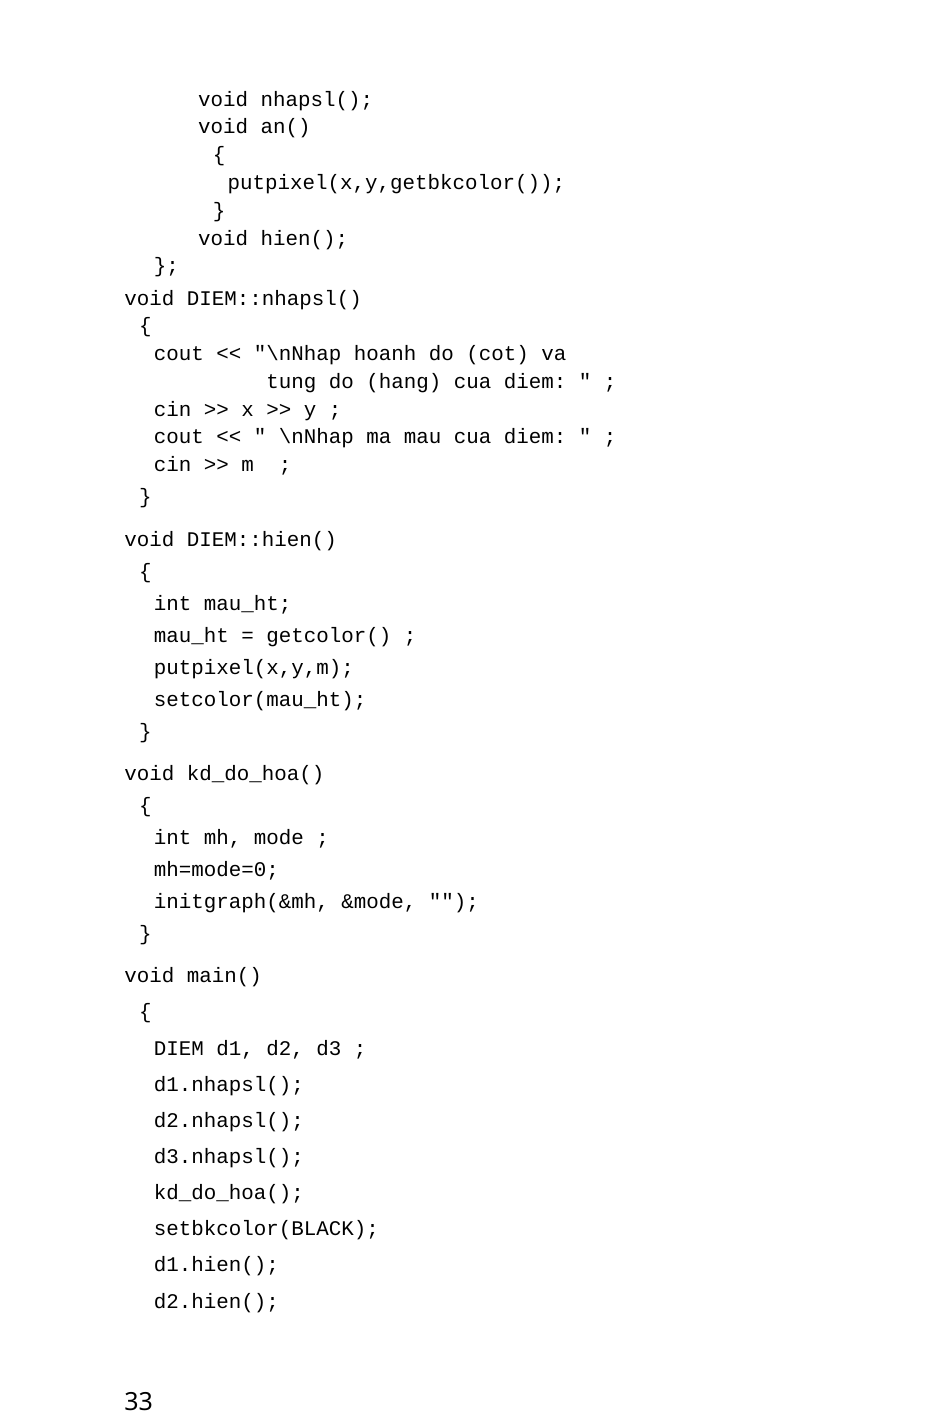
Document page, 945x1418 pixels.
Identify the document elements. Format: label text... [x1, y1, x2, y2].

text int mau_ht; [94, 593, 851, 616]
text { [94, 1001, 851, 1025]
text } [94, 200, 851, 223]
text d3.nhapsl(); [94, 1146, 851, 1170]
text putpixel(x,y,getbkcolor()); [94, 172, 851, 196]
text putpixel(x,y,m); [94, 657, 851, 680]
text void an() [94, 116, 851, 140]
text void kd_do_hoa() [94, 763, 851, 787]
text mau_ht = getcolor() ; [94, 625, 851, 648]
text d2.nhapsl(); [94, 1110, 851, 1133]
text void DIEM::hien() [94, 529, 851, 552]
text } [94, 486, 851, 510]
text d2.hien(); [94, 1291, 851, 1314]
text }; [94, 256, 851, 279]
text setbkcolor(BLACK); [94, 1218, 851, 1242]
text void nhapsl(); [94, 89, 851, 112]
text } [94, 721, 851, 744]
text kd_do_hoa(); [94, 1182, 851, 1206]
text d1.hien(); [94, 1254, 851, 1278]
text cout << " \nNhap ma mau cua diem: " ; [94, 427, 851, 450]
text void hien(); [94, 228, 851, 251]
text { [94, 144, 851, 168]
text { [94, 561, 851, 584]
text cout << "\nNhap hoanh do (cot) va [94, 343, 851, 367]
text { [94, 795, 851, 819]
text } [94, 923, 851, 947]
text initgraph(&mh, &mode, ""); [94, 891, 851, 914]
text cin >> m ; [94, 454, 851, 478]
text setcolor(mau_ht); [94, 689, 851, 712]
text cin >> x >> y ; [94, 399, 851, 422]
text void DIEM::nhapsl() [94, 287, 851, 311]
text int mh, mode ; [94, 827, 851, 851]
text { [94, 315, 851, 339]
text tung do (hang) cua diem: " ; [94, 371, 851, 394]
text d1.nhapsl(); [94, 1074, 851, 1097]
text void main() [94, 965, 851, 989]
text DIEM d1, d2, d3 ; [94, 1038, 851, 1061]
text mh=mode=0; [94, 859, 851, 883]
